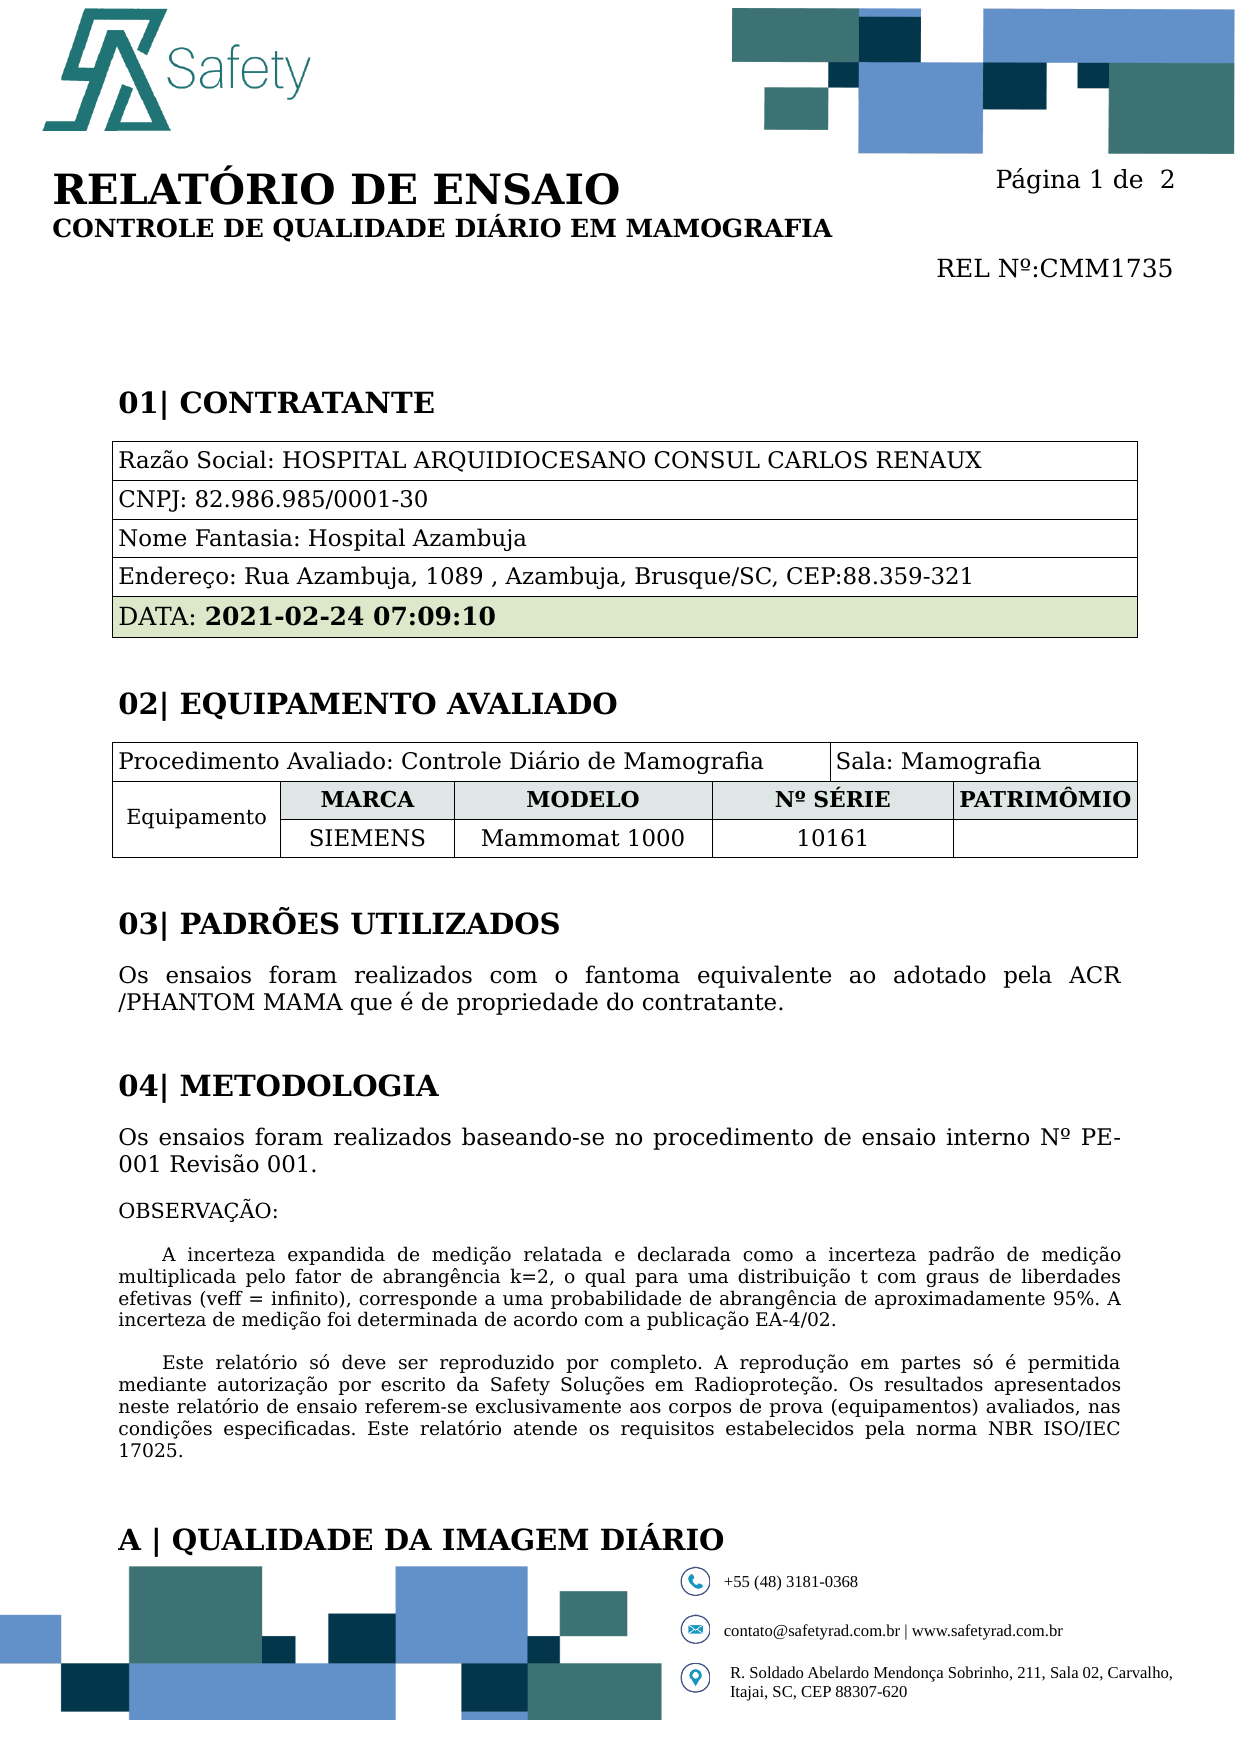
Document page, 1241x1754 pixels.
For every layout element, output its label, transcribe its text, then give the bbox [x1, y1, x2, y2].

table_cell DATA: 2021-02-24 07:09:10 [113, 597, 1137, 637]
table_header Razão Social: HOSPITAL ARQUIDIOCESANO CONSUL CARLOS RENAUX [113, 442, 1137, 480]
text Este relatório só deve ser reproduzido por completo. A reprodução em partes só é permitida mediante autorização por escrito da Safety Soluções em Radioproteção. Os resultados apresentados neste relatório de ensaio referem-se exclusivamente aos corpos de prova (equipamentos) avaliados, nas condições especificadas. Este relatório atende os requisitos estabelecidos pela norma NBR ISO/IEC 17025. [118, 1352, 1122, 1462]
table_cell 10161 [713, 820, 953, 857]
picture [680, 1614, 710, 1644]
table_cell MARCA [281, 782, 454, 819]
table_cell Nº SÉRIE [713, 782, 953, 819]
text 04| METODOLOGIA [118, 1069, 1122, 1104]
table_cell [954, 820, 1137, 857]
table_cell Equipamento [113, 782, 280, 857]
table_cell CNPJ: 82.986.985/0001-30 [113, 481, 1137, 518]
text A incerteza expandida de medição relatada e declarada como a incerteza padrão de medição multiplicada pelo fator de abrangência k=2, o qual para uma distribuição t com graus de liberdades efetivas (veff = infinito), corresponde a uma probabilidade de abrangência de aproximadamente 95%. A incerteza de medição foi determinada de acordo com a publicação EA-4/02. [118, 1244, 1122, 1331]
text A | QUALIDADE DA IMAGEM DIÁRIO [118, 1523, 1122, 1557]
table_cell MODELO [455, 782, 712, 819]
picture [731, 8, 1235, 154]
picture [680, 1663, 710, 1693]
table_cell Endereço: Rua Azambuja, 1089 , Azambuja, Brusque/SC, CEP:88.359-321 [113, 558, 1137, 596]
text OBSERVAÇÃO: [118, 1199, 1122, 1223]
text Os ensaios foram realizados baseando-se no procedimento de ensaio interno Nº PE-001 Revisão 001. [118, 1124, 1122, 1178]
table_cell Nome Fantasia: Hospital Azambuja [113, 520, 1137, 557]
picture [42, 8, 311, 131]
picture [680, 1566, 710, 1596]
table_header Sala: Mamografia [831, 743, 1137, 781]
text 03| PADRÕES UTILIZADOS [118, 907, 1122, 942]
table_cell SIEMENS [281, 820, 454, 857]
table_header Procedimento Avaliado: Controle Diário de Mamografia [113, 743, 830, 781]
table_cell PATRIMÔMIO [954, 782, 1137, 819]
table_cell Mammomat 1000 [455, 820, 712, 857]
text Os ensaios foram realizados com o fantoma equivalente ao adotado pela ACR /PHANTOM MAMA que é de propriedade do contratante. [118, 962, 1122, 1016]
picture [0, 1566, 662, 1720]
text 02| EQUIPAMENTO AVALIADO [118, 687, 1122, 721]
text 01| CONTRATANTE [118, 386, 1122, 420]
